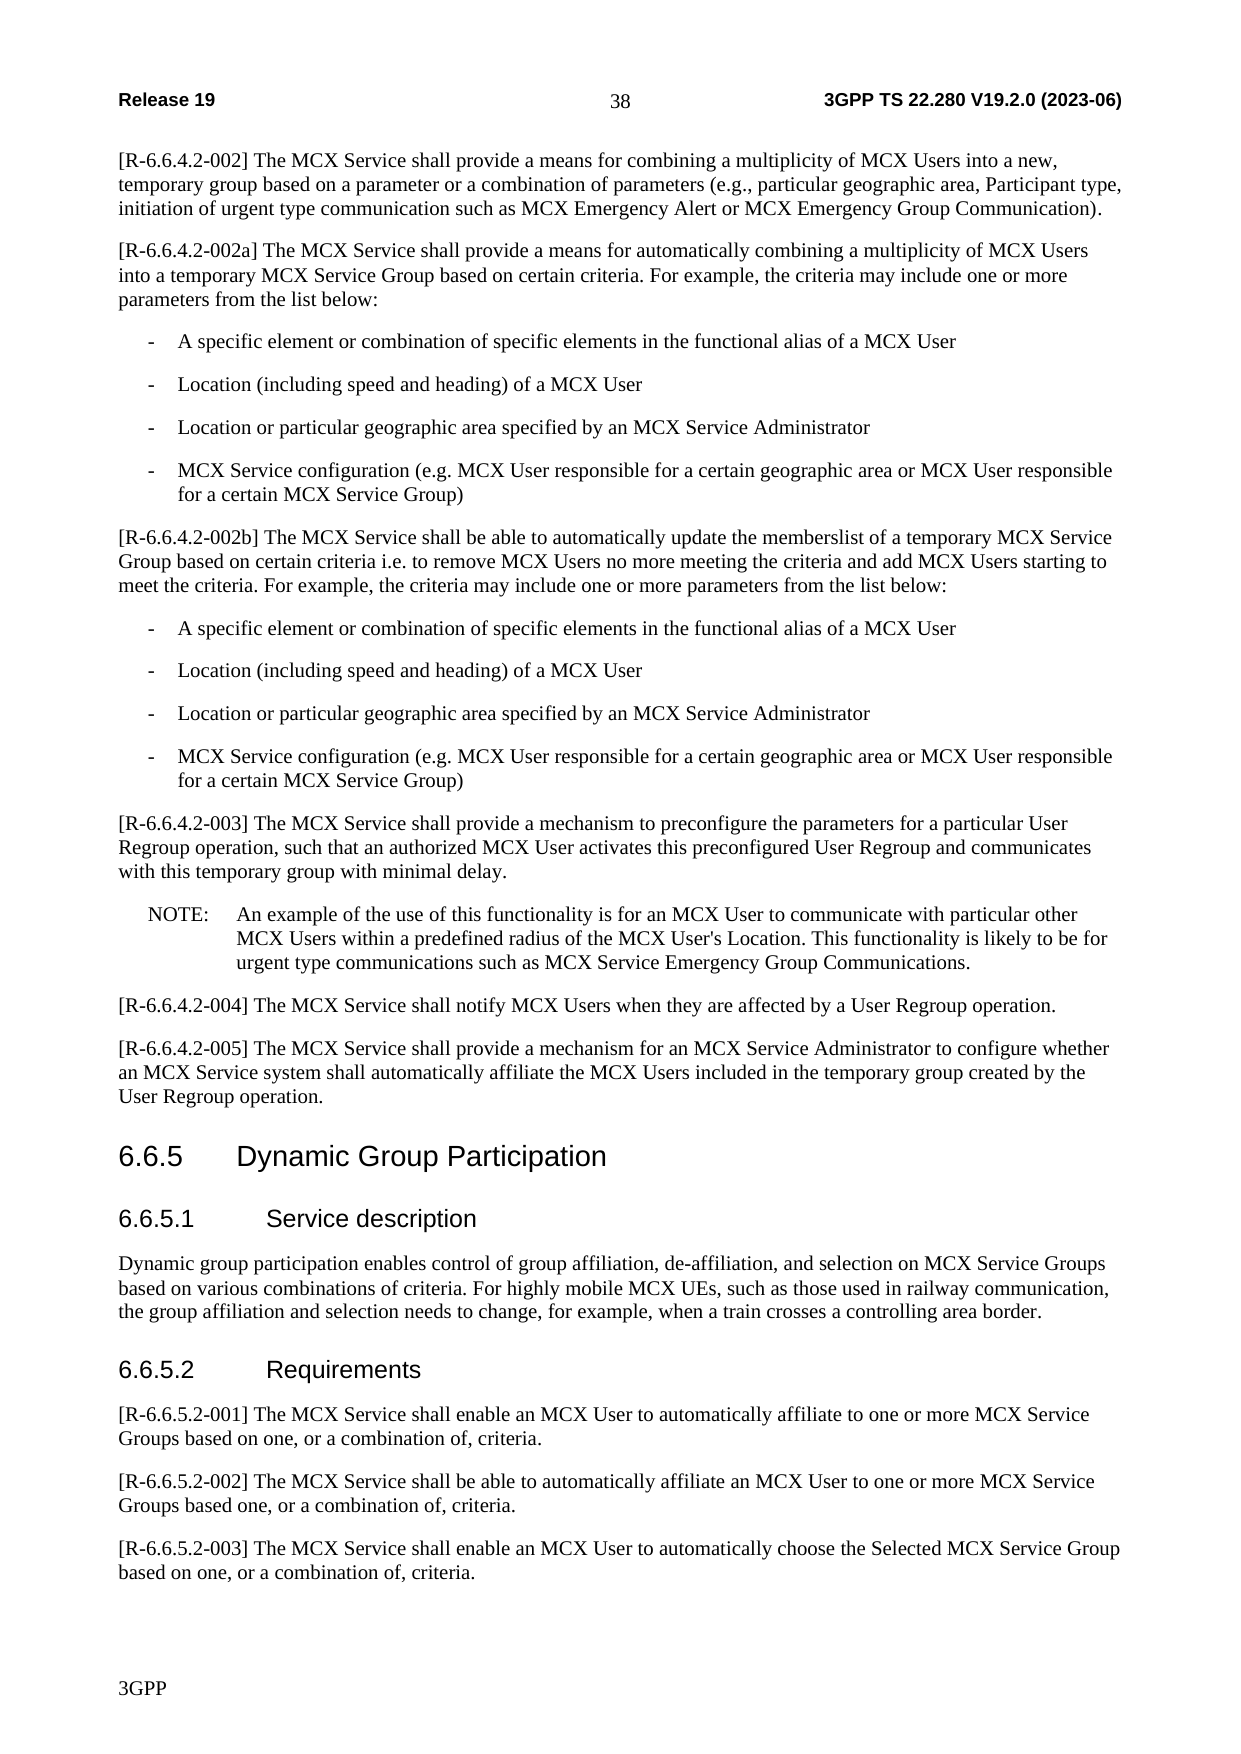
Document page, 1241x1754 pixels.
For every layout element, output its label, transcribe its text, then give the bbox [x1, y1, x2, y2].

text - Location or particular geographic area specified by an MCX Service Administrator [148, 701, 1122, 725]
text - Location (including speed and heading) of a MCX User [148, 372, 1122, 396]
text [R-6.6.4.2-003] The MCX Service shall provide a mechanism to preconfigure the parameters for a particular User Regroup operation, such that an authorized MCX User activates this preconfigured User Regroup and communicates with this temporary group with minimal delay. [118, 811, 1122, 883]
text [R-6.6.5.2-003] The MCX Service shall enable an MCX User to automatically choose the Selected MCX Service Group based on one, or a combination of, criteria. [118, 1536, 1122, 1584]
text - MCX Service configuration (e.g. MCX User responsible for a certain geographic area or MCX User responsible for a certain MCX Service Group) [148, 744, 1122, 792]
text [R-6.6.4.2-002b] The MCX Service shall be able to automatically update the memberslist of a temporary MCX Service Group based on certain criteria i.e. to remove MCX Users no more meeting the criteria and add MCX Users starting to meet the criteria. For example, the criteria may include one or more parameters from the list below: [118, 525, 1122, 597]
text - A specific element or combination of specific elements in the functional alias of a MCX User [148, 616, 1122, 640]
text - A specific element or combination of specific elements in the functional alias of a MCX User [148, 329, 1122, 353]
subtitle 6.6.5 Dynamic Group Participation [118, 1139, 1122, 1173]
text - Location (including speed and heading) of a MCX User [148, 658, 1122, 682]
text [R-6.6.5.2-002] The MCX Service shall be able to automatically affiliate an MCX User to one or more MCX Service Groups based one, or a combination of, criteria. [118, 1469, 1122, 1517]
text [R-6.6.4.2-002] The MCX Service shall provide a means for combining a multiplicity of MCX Users into a new, temporary group based on a parameter or a combination of parameters (e.g., particular geographic area, Participant type, initiation of urgent type communication such as MCX Emergency Alert or MCX Emergency Group Communication). [118, 147, 1122, 220]
text [R-6.6.5.2-001] The MCX Service shall enable an MCX User to automatically affiliate to one or more MCX Service Groups based on one, or a combination of, criteria. [118, 1402, 1122, 1450]
text [R-6.6.4.2-002a] The MCX Service shall provide a means for automatically combining a multiplicity of MCX Users into a temporary MCX Service Group based on certain criteria. For example, the criteria may include one or more parameters from the list below: [118, 238, 1122, 311]
text - Location or particular geographic area specified by an MCX Service Administrator [148, 415, 1122, 439]
text [R-6.6.4.2-005] The MCX Service shall provide a mechanism for an MCX Service Administrator to configure whether an MCX Service system shall automatically affiliate the MCX Users included in the temporary group created by the User Regroup operation. [118, 1036, 1122, 1108]
subtitle 6.6.5.2 Requirements [118, 1355, 1122, 1383]
subtitle 6.6.5.1 Service description [118, 1204, 1122, 1233]
text Dynamic group participation enables control of group affiliation, de-affiliation, and selection on MCX Service Groups based on various combinations of criteria. For highly mobile MCX UEs, such as those used in railway communication, the group affiliation and selection needs to change, for example, when a train crosses a controlling area border. [118, 1251, 1122, 1323]
text [R-6.6.4.2-004] The MCX Service shall notify MCX Users when they are affected by a User Regroup operation. [118, 993, 1122, 1017]
text - MCX Service configuration (e.g. MCX User responsible for a certain geographic area or MCX User responsible for a certain MCX Service Group) [148, 458, 1122, 506]
text NOTE: An example of the use of this functionality is for an MCX User to communicate with particular other MCX Users within a predefined radius of the MCX User's Location. This functionality is likely to be for urgent type communications such as MCX Service Emergency Group Communications. [148, 902, 1122, 974]
